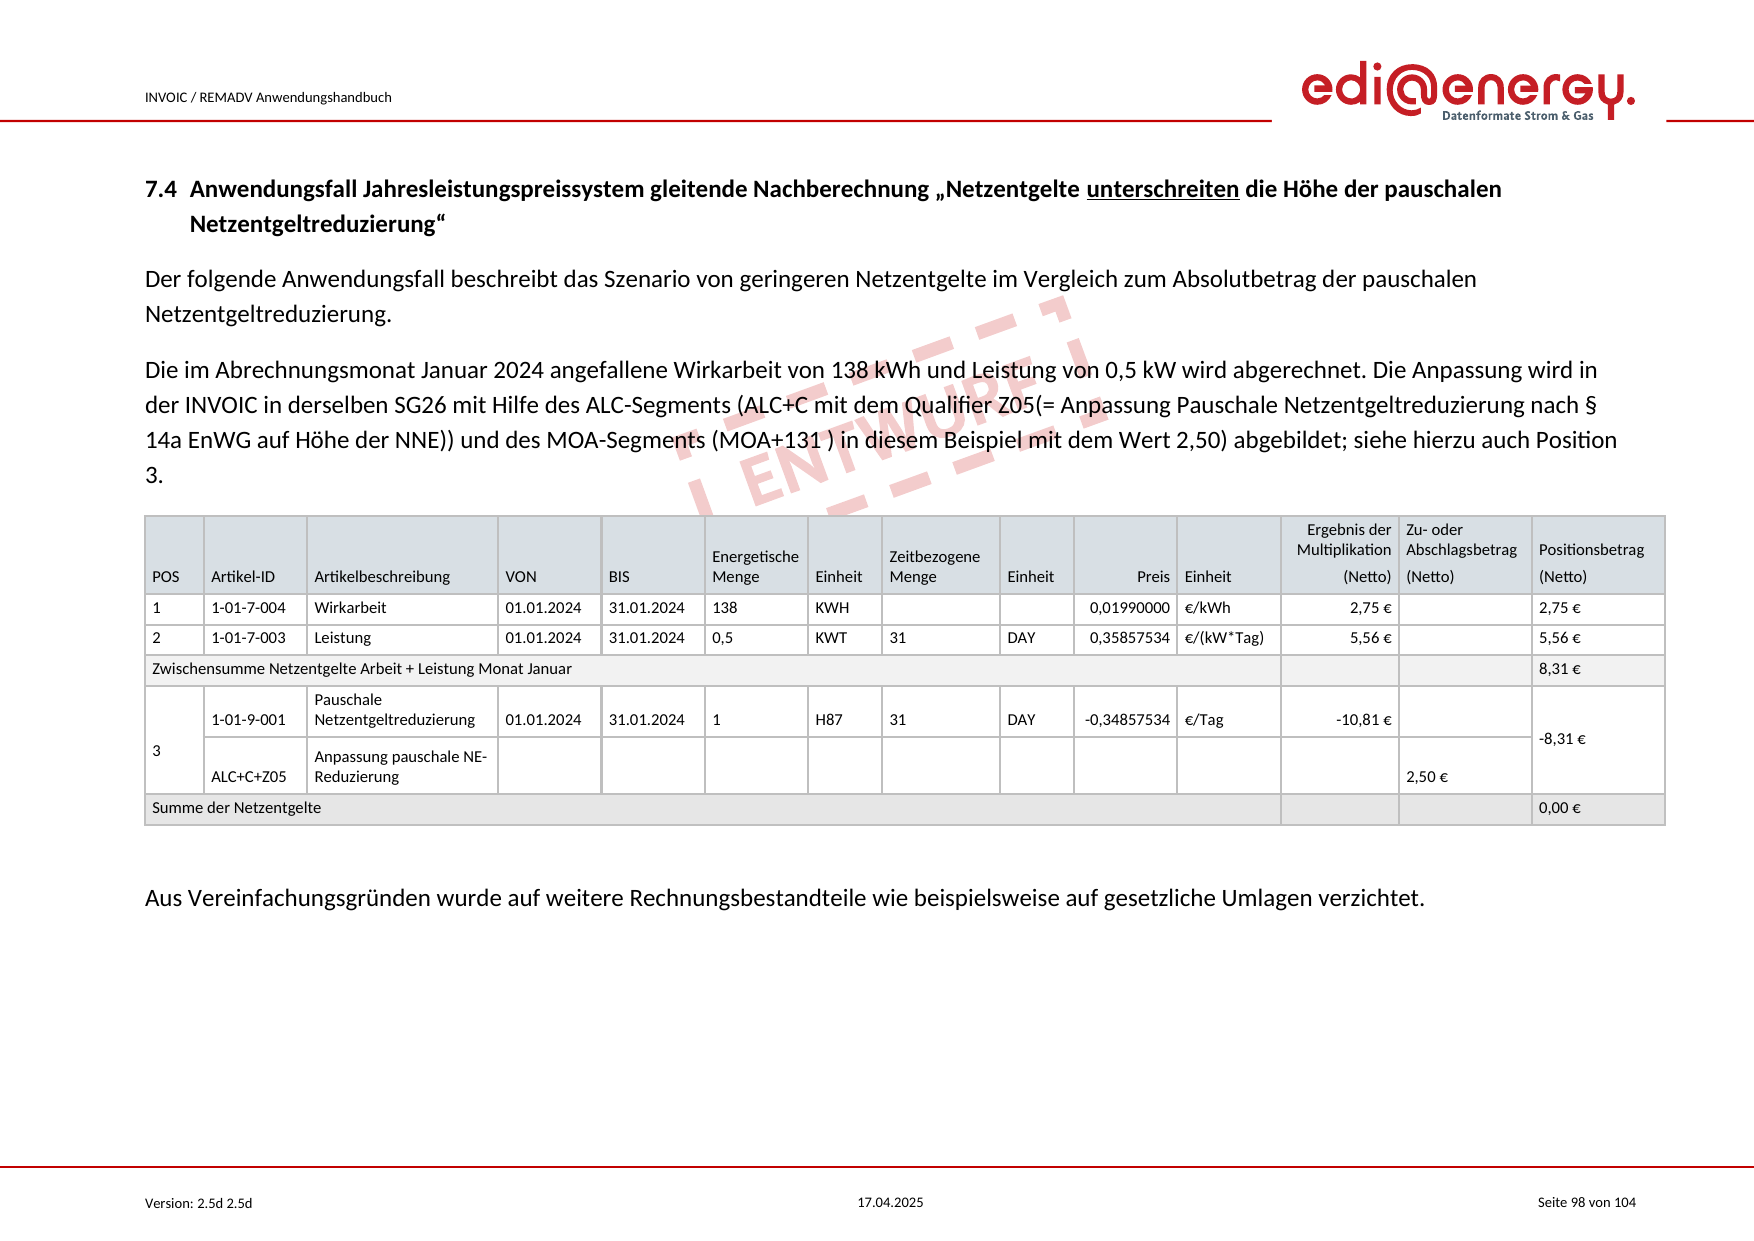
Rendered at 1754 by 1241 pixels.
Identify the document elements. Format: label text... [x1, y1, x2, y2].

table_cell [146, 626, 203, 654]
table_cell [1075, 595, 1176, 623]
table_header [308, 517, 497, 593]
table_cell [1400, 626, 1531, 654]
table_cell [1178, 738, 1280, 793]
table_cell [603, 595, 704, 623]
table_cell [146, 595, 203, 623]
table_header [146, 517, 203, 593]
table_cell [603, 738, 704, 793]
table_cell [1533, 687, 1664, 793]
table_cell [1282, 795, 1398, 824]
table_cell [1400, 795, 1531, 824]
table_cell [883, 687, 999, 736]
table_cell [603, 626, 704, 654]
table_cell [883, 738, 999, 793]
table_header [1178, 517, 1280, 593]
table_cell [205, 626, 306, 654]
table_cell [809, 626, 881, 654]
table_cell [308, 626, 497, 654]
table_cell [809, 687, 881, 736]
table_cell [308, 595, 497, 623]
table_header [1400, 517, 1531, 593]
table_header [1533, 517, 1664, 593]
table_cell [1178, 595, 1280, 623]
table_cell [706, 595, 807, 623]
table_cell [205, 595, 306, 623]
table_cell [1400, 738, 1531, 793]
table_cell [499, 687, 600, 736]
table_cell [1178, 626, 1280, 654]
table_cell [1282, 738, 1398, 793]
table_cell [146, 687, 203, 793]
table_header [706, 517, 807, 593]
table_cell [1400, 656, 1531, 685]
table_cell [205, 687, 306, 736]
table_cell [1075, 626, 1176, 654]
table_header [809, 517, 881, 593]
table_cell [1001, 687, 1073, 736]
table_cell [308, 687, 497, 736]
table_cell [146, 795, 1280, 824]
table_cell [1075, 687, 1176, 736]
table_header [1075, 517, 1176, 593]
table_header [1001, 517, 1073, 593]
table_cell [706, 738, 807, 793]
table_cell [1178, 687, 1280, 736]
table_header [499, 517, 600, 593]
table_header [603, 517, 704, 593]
subtitle Anwendungsfall Jahresleistungspreissystem gleitende Nachberechnung „Netzentgelte unterschreiten die Höhe der pauschalen Netzentgeltreduzierung“ [145, 173, 1636, 238]
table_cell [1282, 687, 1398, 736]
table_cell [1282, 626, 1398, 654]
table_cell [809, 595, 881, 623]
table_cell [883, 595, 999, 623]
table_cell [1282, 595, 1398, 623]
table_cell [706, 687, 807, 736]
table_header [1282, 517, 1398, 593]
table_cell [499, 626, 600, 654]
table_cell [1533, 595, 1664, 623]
text Der folgende Anwendungsfall beschreibt das Szenario von geringeren Netzentgelte im Vergleich zum Absolutbetrag der pauschalen Netzentgeltreduzierung. [145, 263, 1636, 329]
text Die im Abrechnungsmonat Januar 2024 angefallene Wirkarbeit von 138 kWh und Leistung von 0,5 kW wird abgerechnet. Die Anpassung wird in der INVOIC in derselben SG26 mit Hilfe des ALC-Segments (ALC+C mit dem Qualifier Z05(= Anpassung Pauschale Netzentgeltreduzierung nach § 14a EnWG auf Höhe der NNE)) und des MOA-Segments (MOA+131 ) in diesem Beispiel mit dem Wert 2,50) abgebildet; siehe hierzu auch Position 3. [145, 354, 1636, 490]
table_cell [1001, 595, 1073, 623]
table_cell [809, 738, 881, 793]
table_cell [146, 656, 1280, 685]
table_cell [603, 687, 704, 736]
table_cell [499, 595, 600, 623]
text Aus Vereinfachungsgründen wurde auf weitere Rechnungsbestandteile wie beispielsweise auf gesetzliche Umlagen verzichtet. [145, 882, 1636, 912]
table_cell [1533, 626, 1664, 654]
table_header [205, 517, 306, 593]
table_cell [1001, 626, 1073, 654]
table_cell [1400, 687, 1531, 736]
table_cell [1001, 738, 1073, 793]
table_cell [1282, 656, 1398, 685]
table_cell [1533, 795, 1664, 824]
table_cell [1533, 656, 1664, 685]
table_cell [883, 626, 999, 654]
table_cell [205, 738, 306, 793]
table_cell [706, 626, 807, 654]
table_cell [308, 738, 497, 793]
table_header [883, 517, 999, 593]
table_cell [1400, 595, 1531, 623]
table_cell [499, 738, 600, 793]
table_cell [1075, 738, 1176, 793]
